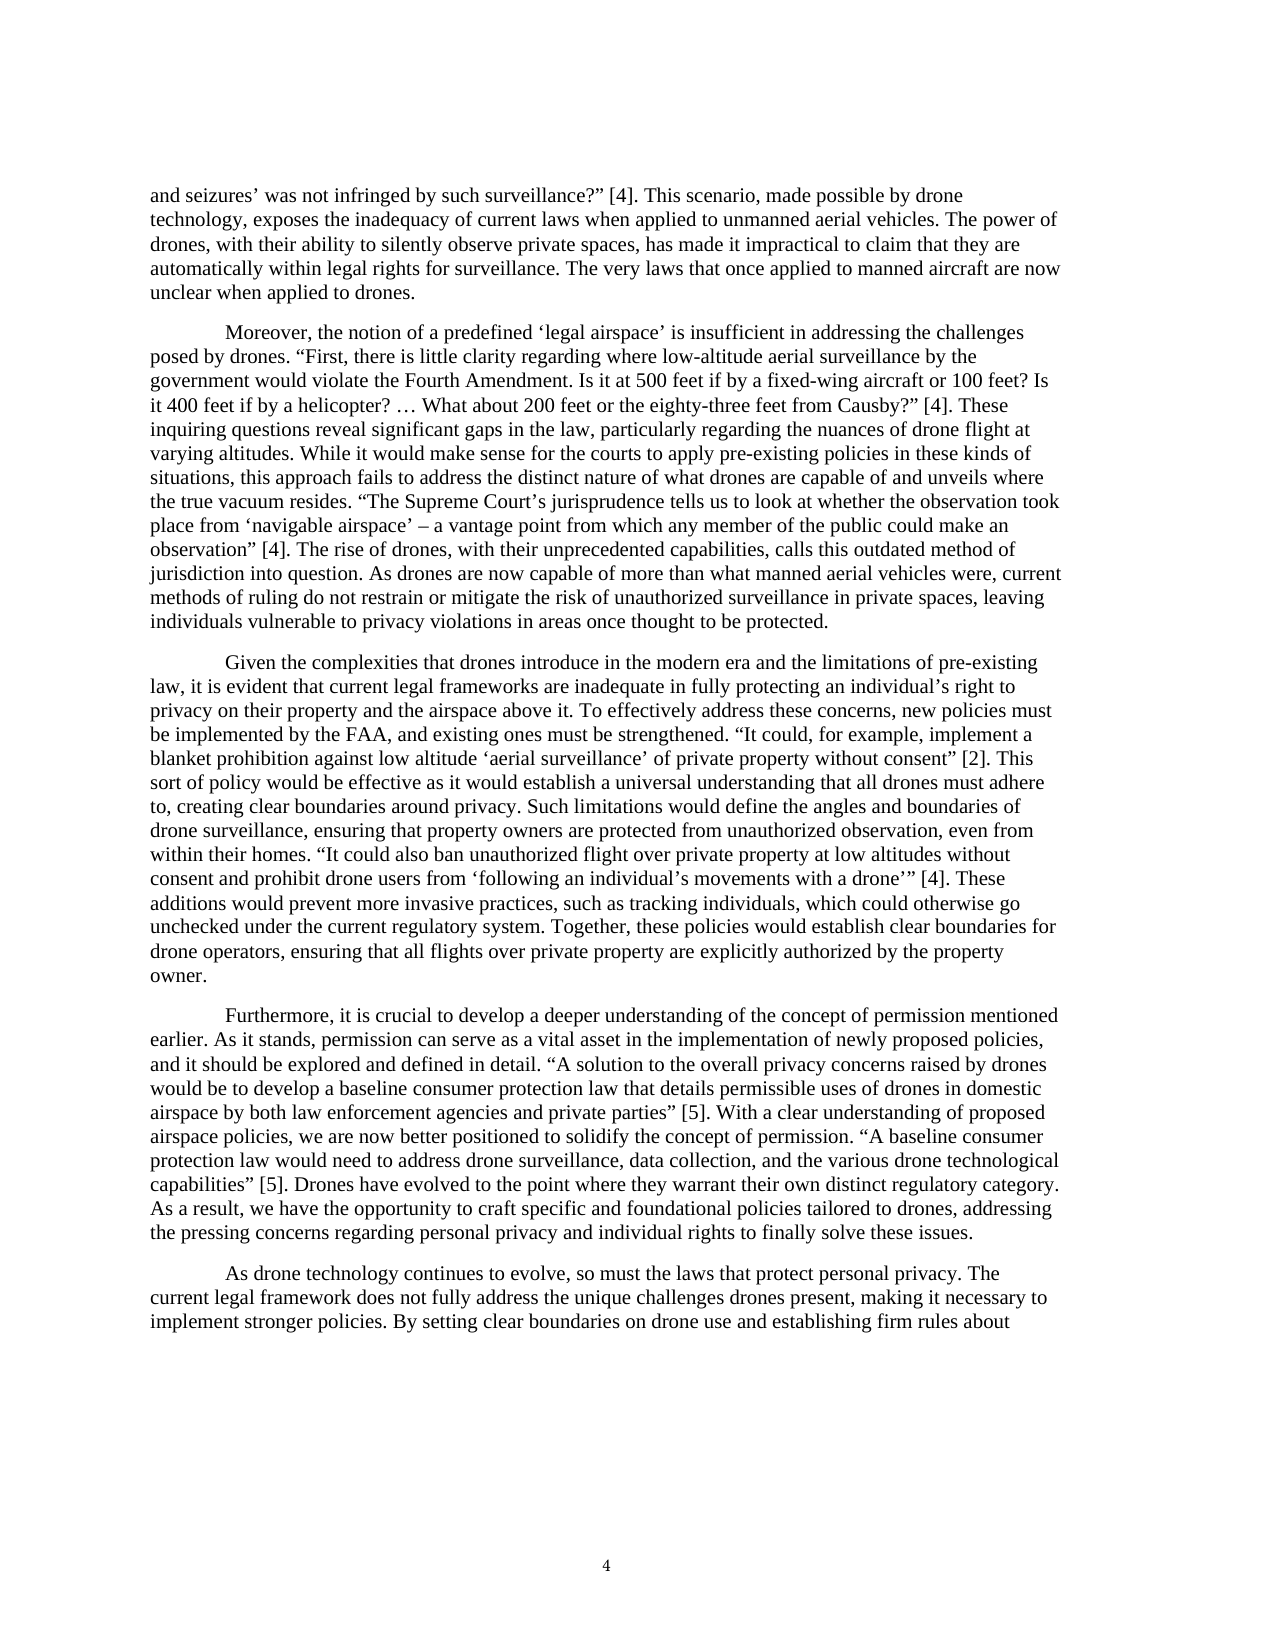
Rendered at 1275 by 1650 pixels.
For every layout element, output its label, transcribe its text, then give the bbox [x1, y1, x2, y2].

text Given the complexities that drones introduce in the modern era and the limitations of pre-existing law, it is evident that current legal frameworks are inadequate in fully protecting an individual’s right to privacy on their property and the airspace above it. To effectively address these concerns, new policies must be implemented by the FAA, and existing ones must be strengthened. “It could, for example, implement a blanket prohibition against low altitude ‘aerial surveillance’ of private property without consent” [2]. This sort of policy would be effective as it would establish a universal understanding that all drones must adhere to, creating clear boundaries around privacy. Such limitations would define the angles and boundaries of drone surveillance, ensuring that property owners are protected from unauthorized observation, even from within their homes. “It could also ban unauthorized flight over private property at low altitudes without consent and prohibit drone users from ‘following an individual’s movements with a drone’” [4]. These additions would prevent more invasive practices, such as tracking individuals, which could otherwise go unchecked under the current regulatory system. Together, these policies would establish clear boundaries for drone operators, ensuring that all flights over private property are explicitly authorized by the property owner. [150, 650, 1062, 987]
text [150, 183, 1062, 304]
text Furthermore, it is crucial to develop a deeper understanding of the concept of permission mentioned earlier. As it stands, permission can serve as a vital asset in the implementation of newly proposed policies, and it should be explored and defined in detail. “A solution to the overall privacy concerns raised by drones would be to develop a baseline consumer protection law that details permissible uses of drones in domestic airspace by both law enforcement agencies and private parties” [5]. With a clear understanding of proposed airspace policies, we are now better positioned to solidify the concept of permission. “A baseline consumer protection law would need to address drone surveillance, data collection, and the various drone technological capabilities” [5]. Drones have evolved to the point where they warrant their own distinct regulatory category. As a result, we have the opportunity to craft specific and foundational policies tailored to drones, addressing the pressing concerns regarding personal privacy and individual rights to finally solve these issues. [150, 1003, 1062, 1244]
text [150, 1261, 1062, 1333]
text Moreover, the notion of a predefined ‘legal airspace’ is insufficient in addressing the challenges posed by drones. “First, there is little clarity regarding where low-altitude aerial surveillance by the government would violate the Fourth Amendment. Is it at 500 feet if by a fixed-wing aircraft or 100 feet? Is it 400 feet if by a helicopter? … What about 200 feet or the eighty-three feet from Causby?” [4]. These inquiring questions reveal significant gaps in the law, particularly regarding the nuances of drone flight at varying altitudes. While it would make sense for the courts to apply pre-existing policies in these kinds of situations, this approach fails to address the distinct nature of what drones are capable of and unveils where the true vacuum resides. “The Supreme Court’s jurisprudence tells us to look at whether the observation took place from ‘navigable airspace’ – a vantage point from which any member of the public could make an observation” [4]. The rise of drones, with their unprecedented capabilities, calls this outdated method of jurisdiction into question. As drones are now capable of more than what manned aerial vehicles were, current methods of ruling do not restrain or mitigate the risk of unauthorized surveillance in private spaces, leaving individuals vulnerable to privacy violations in areas once thought to be protected. [150, 320, 1062, 633]
